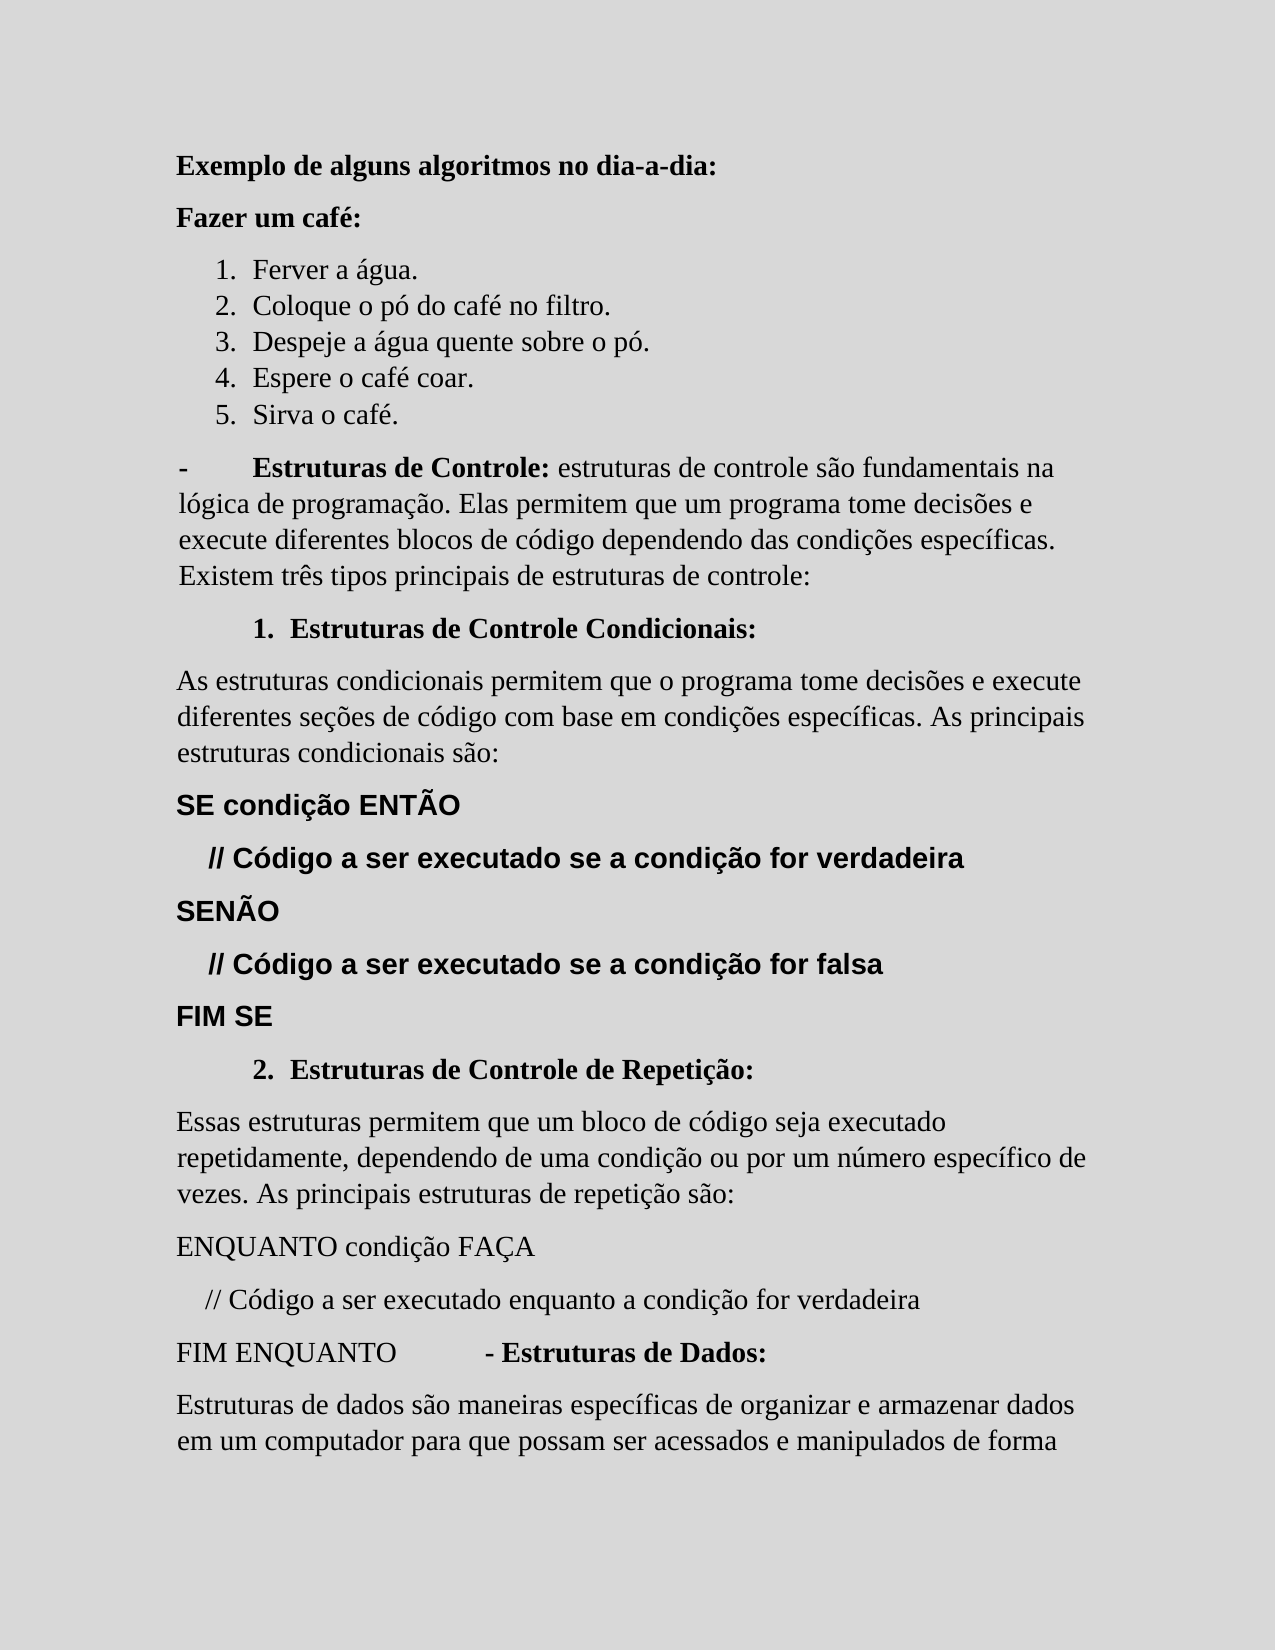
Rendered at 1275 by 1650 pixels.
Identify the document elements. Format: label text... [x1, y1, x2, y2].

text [176, 1387, 1096, 1457]
text Exemplo de alguns algoritmos no dia-a-dia: [176, 148, 1096, 181]
list Estruturas de Controle de Repetição: [252, 1052, 1096, 1086]
list Sirva o café. [215, 397, 1096, 431]
list Ferver a água. [215, 252, 1096, 285]
text FIM SE [176, 999, 1096, 1033]
text // Código a ser executado enquanto a condição for verdadeira [176, 1282, 1096, 1316]
text FIM ENQUANTO - Estruturas de Dados: [176, 1335, 1096, 1369]
text As estruturas condicionais permitem que o programa tome decisões e execute diferentes seções de código com base em condições específicas. As principais estruturas condicionais são: [176, 663, 1096, 769]
list Coloque o pó do café no filtro. [215, 288, 1096, 322]
text SENÃO [176, 894, 1096, 927]
text // Código a ser executado se a condição for falsa [176, 947, 1096, 980]
list Estruturas de Controle: estruturas de controle são fundamentais na lógica de programação. Elas permitem que um programa tome decisões e execute diferentes blocos de código dependendo das condições específicas. Existem três tipos principais de estruturas de controle: [178, 450, 1096, 592]
list Espere o café coar. [215, 361, 1096, 394]
list Estruturas de Controle Condicionais: [252, 611, 1096, 644]
text // Código a ser executado se a condição for verdadeira [176, 841, 1096, 874]
text Essas estruturas permitem que um bloco de código seja executado repetidamente, dependendo de uma condição ou por um número específico de vezes. As principais estruturas de repetição são: [176, 1104, 1096, 1210]
text SE condição ENTÃO [176, 788, 1096, 822]
list Despeje a água quente sobre o pó. [215, 324, 1096, 358]
text Fazer um café: [176, 200, 1096, 233]
text ENQUANTO condição FAÇA [176, 1229, 1096, 1263]
